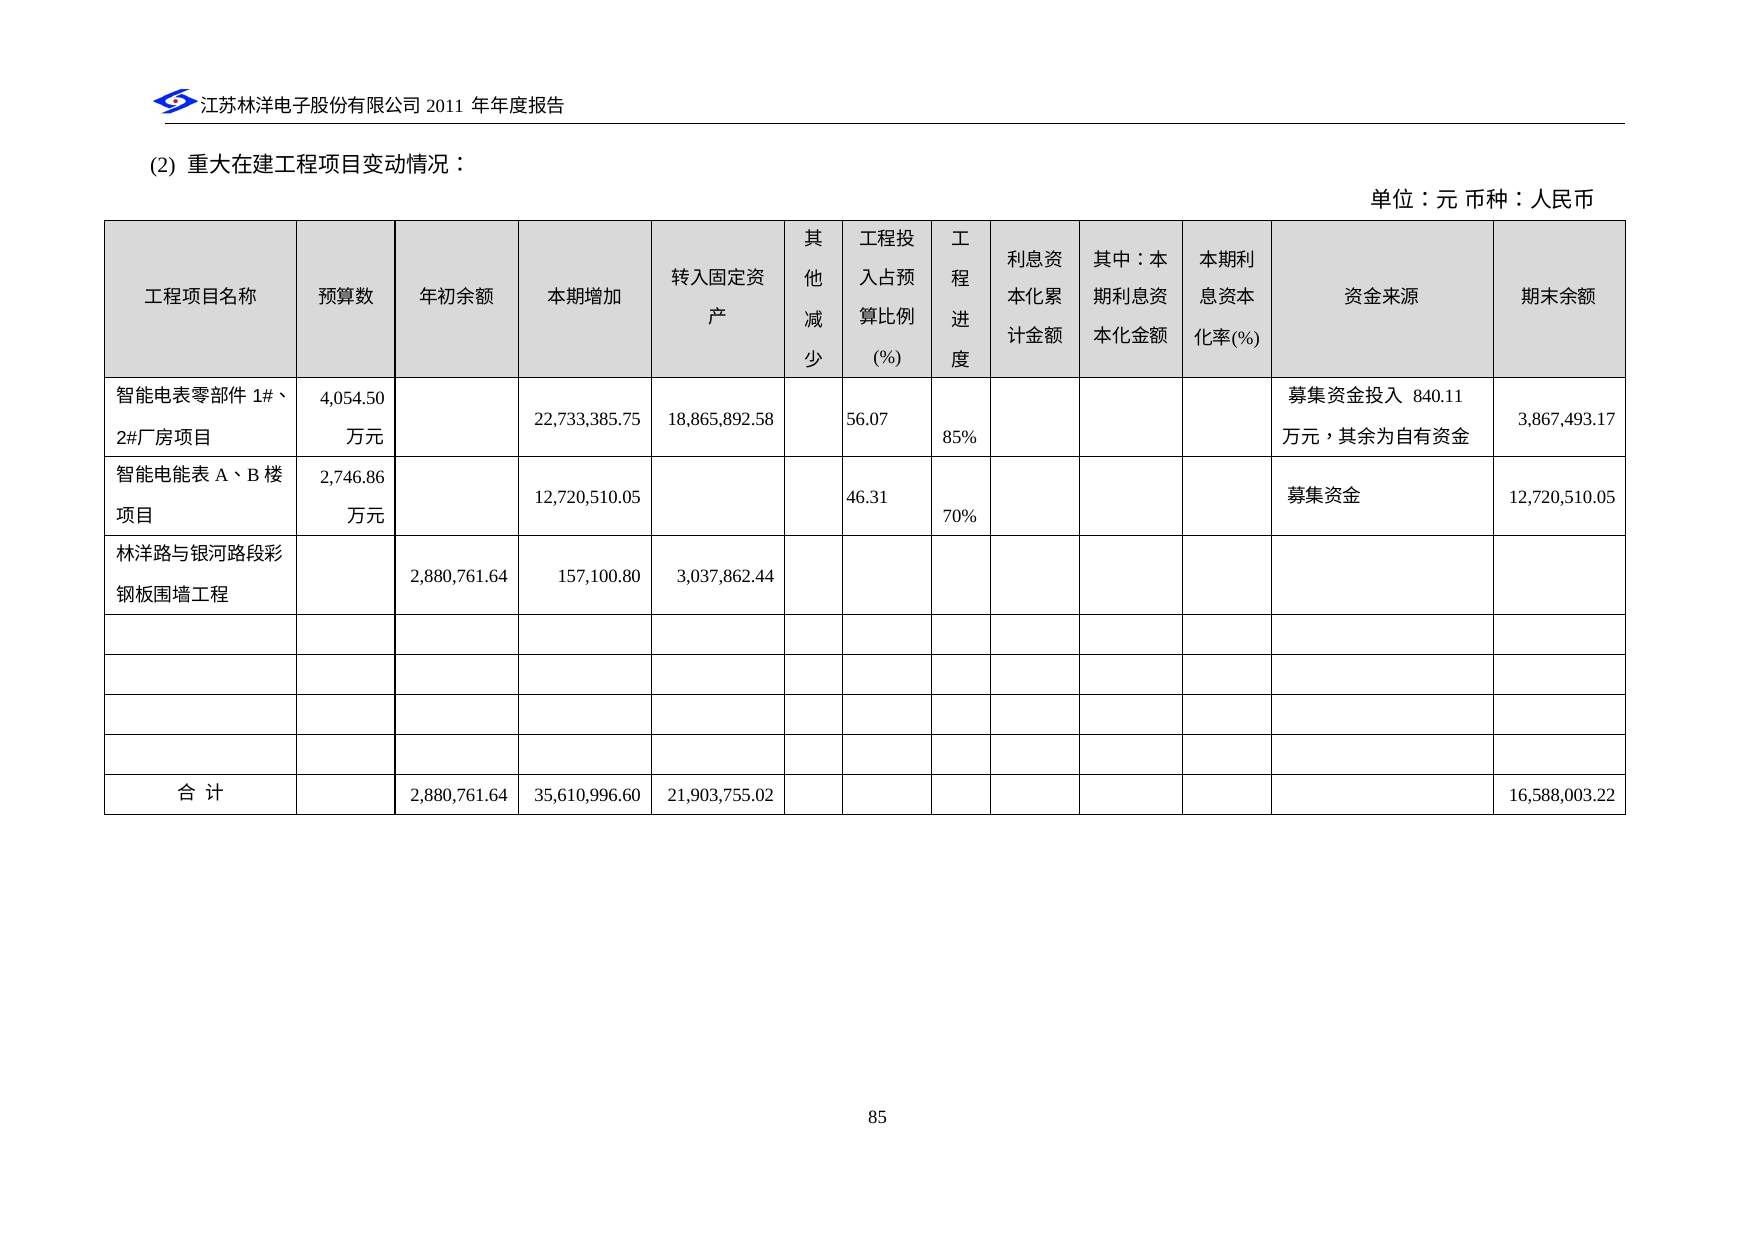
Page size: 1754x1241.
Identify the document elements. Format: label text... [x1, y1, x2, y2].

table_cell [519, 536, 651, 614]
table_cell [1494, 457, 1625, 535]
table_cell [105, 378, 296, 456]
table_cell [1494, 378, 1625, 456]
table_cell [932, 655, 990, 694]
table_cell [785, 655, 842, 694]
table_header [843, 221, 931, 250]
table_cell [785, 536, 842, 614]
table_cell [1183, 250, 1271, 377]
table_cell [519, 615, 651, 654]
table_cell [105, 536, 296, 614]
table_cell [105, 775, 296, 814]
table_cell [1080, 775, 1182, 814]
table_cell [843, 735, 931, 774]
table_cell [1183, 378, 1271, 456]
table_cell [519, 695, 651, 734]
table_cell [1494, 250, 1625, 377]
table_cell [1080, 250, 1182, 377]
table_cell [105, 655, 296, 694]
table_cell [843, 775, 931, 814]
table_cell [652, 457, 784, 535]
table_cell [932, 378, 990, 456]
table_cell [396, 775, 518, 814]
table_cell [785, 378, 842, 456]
text (2) 重大在建工程项目变动情况： [150, 149, 1639, 179]
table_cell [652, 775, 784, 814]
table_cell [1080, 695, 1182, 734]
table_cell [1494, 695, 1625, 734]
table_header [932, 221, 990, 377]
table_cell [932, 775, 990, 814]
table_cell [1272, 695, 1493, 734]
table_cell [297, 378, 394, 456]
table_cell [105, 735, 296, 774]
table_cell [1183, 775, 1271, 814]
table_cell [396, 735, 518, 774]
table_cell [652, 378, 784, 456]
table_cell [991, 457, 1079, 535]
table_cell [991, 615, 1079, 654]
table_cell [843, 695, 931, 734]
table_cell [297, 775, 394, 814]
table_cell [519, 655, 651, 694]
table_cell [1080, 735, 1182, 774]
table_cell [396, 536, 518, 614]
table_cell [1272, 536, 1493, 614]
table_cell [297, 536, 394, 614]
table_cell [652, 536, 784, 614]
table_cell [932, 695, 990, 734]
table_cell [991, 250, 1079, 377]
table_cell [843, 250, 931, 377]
text 单位：元 币种：人民币 [94, 184, 1595, 214]
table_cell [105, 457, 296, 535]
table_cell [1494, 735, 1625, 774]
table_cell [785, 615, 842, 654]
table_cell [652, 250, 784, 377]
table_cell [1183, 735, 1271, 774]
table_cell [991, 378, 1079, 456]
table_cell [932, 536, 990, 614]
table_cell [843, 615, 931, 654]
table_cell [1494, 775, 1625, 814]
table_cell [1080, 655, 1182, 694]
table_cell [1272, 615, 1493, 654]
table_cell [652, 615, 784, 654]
text 江苏林洋电子股份有限公司 2011 年年度报告 [200, 93, 1639, 118]
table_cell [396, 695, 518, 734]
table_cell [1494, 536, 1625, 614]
picture [150, 87, 201, 115]
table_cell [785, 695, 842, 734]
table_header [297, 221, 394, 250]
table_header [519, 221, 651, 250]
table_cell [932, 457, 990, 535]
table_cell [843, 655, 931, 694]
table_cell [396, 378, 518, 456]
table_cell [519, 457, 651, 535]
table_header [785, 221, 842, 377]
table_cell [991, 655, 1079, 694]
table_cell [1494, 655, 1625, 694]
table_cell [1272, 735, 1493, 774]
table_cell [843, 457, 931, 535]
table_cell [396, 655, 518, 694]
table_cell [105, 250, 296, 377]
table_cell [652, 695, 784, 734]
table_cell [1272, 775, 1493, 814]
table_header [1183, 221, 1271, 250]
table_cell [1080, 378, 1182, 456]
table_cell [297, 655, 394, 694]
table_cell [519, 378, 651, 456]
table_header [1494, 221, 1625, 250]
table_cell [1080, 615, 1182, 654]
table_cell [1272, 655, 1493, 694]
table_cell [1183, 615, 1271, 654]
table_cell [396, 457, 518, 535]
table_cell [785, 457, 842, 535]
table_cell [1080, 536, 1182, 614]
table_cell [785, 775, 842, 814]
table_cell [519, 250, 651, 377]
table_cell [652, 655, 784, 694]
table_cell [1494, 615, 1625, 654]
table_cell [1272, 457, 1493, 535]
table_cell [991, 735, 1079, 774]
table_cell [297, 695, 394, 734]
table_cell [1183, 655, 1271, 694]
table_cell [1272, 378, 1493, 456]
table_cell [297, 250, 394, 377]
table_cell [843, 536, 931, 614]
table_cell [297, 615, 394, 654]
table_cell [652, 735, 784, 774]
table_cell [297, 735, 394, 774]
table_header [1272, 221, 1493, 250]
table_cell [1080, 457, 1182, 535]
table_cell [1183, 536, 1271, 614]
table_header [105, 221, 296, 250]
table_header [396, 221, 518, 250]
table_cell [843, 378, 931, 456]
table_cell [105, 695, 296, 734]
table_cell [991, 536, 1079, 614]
text 85 [865, 1106, 889, 1127]
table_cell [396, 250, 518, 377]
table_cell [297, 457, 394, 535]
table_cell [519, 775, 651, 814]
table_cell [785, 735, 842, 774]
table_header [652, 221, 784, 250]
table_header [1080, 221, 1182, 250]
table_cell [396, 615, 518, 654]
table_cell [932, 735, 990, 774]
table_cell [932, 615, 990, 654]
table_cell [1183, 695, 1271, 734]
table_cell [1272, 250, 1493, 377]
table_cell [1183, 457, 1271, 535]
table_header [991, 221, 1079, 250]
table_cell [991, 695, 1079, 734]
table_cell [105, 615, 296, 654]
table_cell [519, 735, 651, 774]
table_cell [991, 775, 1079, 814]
